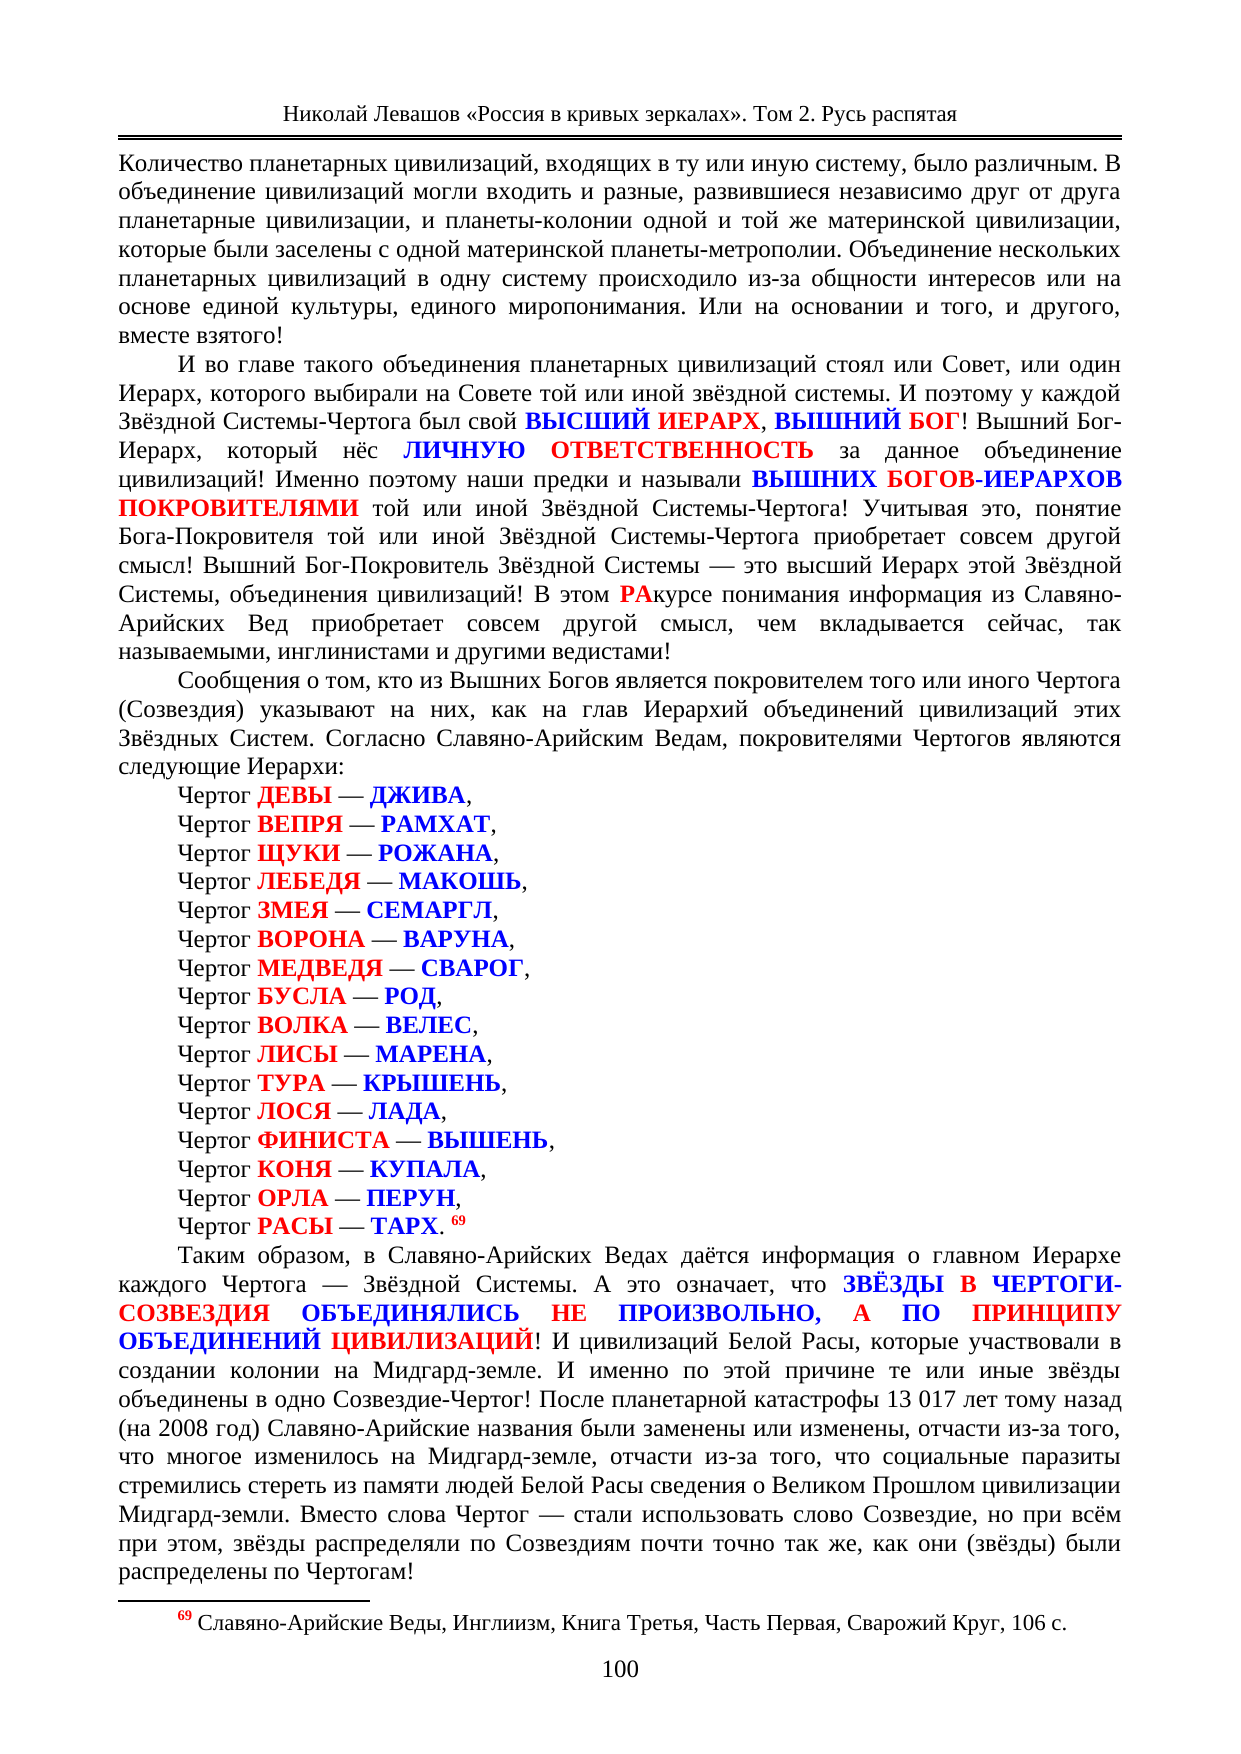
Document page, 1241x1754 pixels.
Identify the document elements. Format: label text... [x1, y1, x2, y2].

text Чертог ЩУКИ — РОЖАНА, [118, 838, 1122, 866]
text Чертог ВЕПРЯ — РАМХАТ, [118, 809, 1122, 838]
text Чертог РАСЫ — ТАРХ. [118, 1211, 1122, 1240]
text Чертог ТУРА — КРЫШЕНЬ, [118, 1068, 1122, 1096]
text Чертог ЛОСЯ — ЛАДА, [118, 1096, 1122, 1125]
text Чертог ВОРОНА — ВАРУНА, [118, 924, 1122, 953]
text Чертог БУСЛА — РОД, [118, 981, 1122, 1010]
text Чертог ВОЛКА — ВЕЛЕС, [118, 1010, 1122, 1039]
text Чертог ОРЛА — ПЕРУН, [118, 1183, 1122, 1211]
text Чертог ЗМЕЯ — СЕМАРГЛ, [118, 895, 1122, 924]
text Чертог ФИНИСТА — ВЫШЕНЬ, [118, 1125, 1122, 1154]
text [118, 148, 1122, 349]
text Сообщения о том, кто из Вышних Богов является покровителем того или иного Чертога (Созвездия) указывают на них, как на глав Иерархий объединений цивилизаций этих Звёздных Систем. Согласно Славяно-Арийским Ведам, покровителями Чертогов являются следующие Иерархи: [118, 665, 1122, 780]
text Чертог ДЕВЫ — ДЖИВА, [118, 780, 1122, 809]
text Чертог МЕДВЕДЯ — СВАРОГ, [118, 953, 1122, 981]
text Чертог ЛИСЫ — МАРЕНА, [118, 1039, 1122, 1068]
text Таким образом, в Славяно-Арийских Ведах даётся информация о главном Иерархе каждого Чертога — Звёздной Системы. А это означает, что ЗВЁЗДЫ В ЧЕРТОГИ-СОЗВЕЗДИЯ ОБЪЕДИНЯЛИСЬ НЕ ПРОИЗВОЛЬНО, А ПО ПРИНЦИПУ ОБЪЕДИНЕНИЙ ЦИВИЛИЗАЦИЙ! И цивилизаций Белой Расы, которые участвовали в создании колонии на Мидгард-земле. И именно по этой причине те или иные звёзды объединены в одно Созвездие-Чертог! После планетарной катастрофы 13 017 лет тому назад (на 2008 год) Славяно-Арийские названия были заменены или изменены, отчасти из-за того, что многое изменилось на Мидгард-земле, отчасти из-за того, что социальные паразиты стремились стереть из памяти людей Белой Расы сведения о Великом Прошлом цивилизации Мидгард-земли. Вместо слова Чертог — стали использовать слово Созвездие, но при всём при этом, звёзды распределяли по Созвездиям почти точно так же, как они (звёзды) были распределены по Чертогам! [118, 1240, 1122, 1585]
text Чертог КОНЯ — КУПАЛА, [118, 1154, 1122, 1183]
text И во главе такого объединения планетарных цивилизаций стоял или Совет, или один Иерарх, которого выбирали на Совете той или иной звёздной системы. И поэтому у каждой Звёздной Системы-Чертога был свой ВЫСШИЙ ИЕРАРХ, ВЫШНИЙ БОГ! Вышний Бог-Иерарх, который нёс ЛИЧНУЮ ОТВЕТСТВЕННОСТЬ за данное объединение цивилизаций! Именно поэтому наши предки и называли ВЫШНИХ БОГОВ-ИЕРАРХОВ ПОКРОВИТЕЛЯМИ той или иной Звёздной Системы-Чертога! Учитывая это, понятие Бога-Покровителя той или иной Звёздной Системы-Чертога приобретает совсем другой смысл! Вышний Бог-Покровитель Звёздной Системы — это высший Иерарх этой Звёздной Системы, объединения цивилизаций! В этом РАкурсе понимания информация из Славяно-Арийских Вед приобретает совсем другой смысл, чем вкладывается сейчас, так называемыми, инглинистами и другими ведистами! [118, 349, 1122, 665]
text Чертог ЛЕБЕДЯ — МАКОШЬ, [118, 866, 1122, 895]
